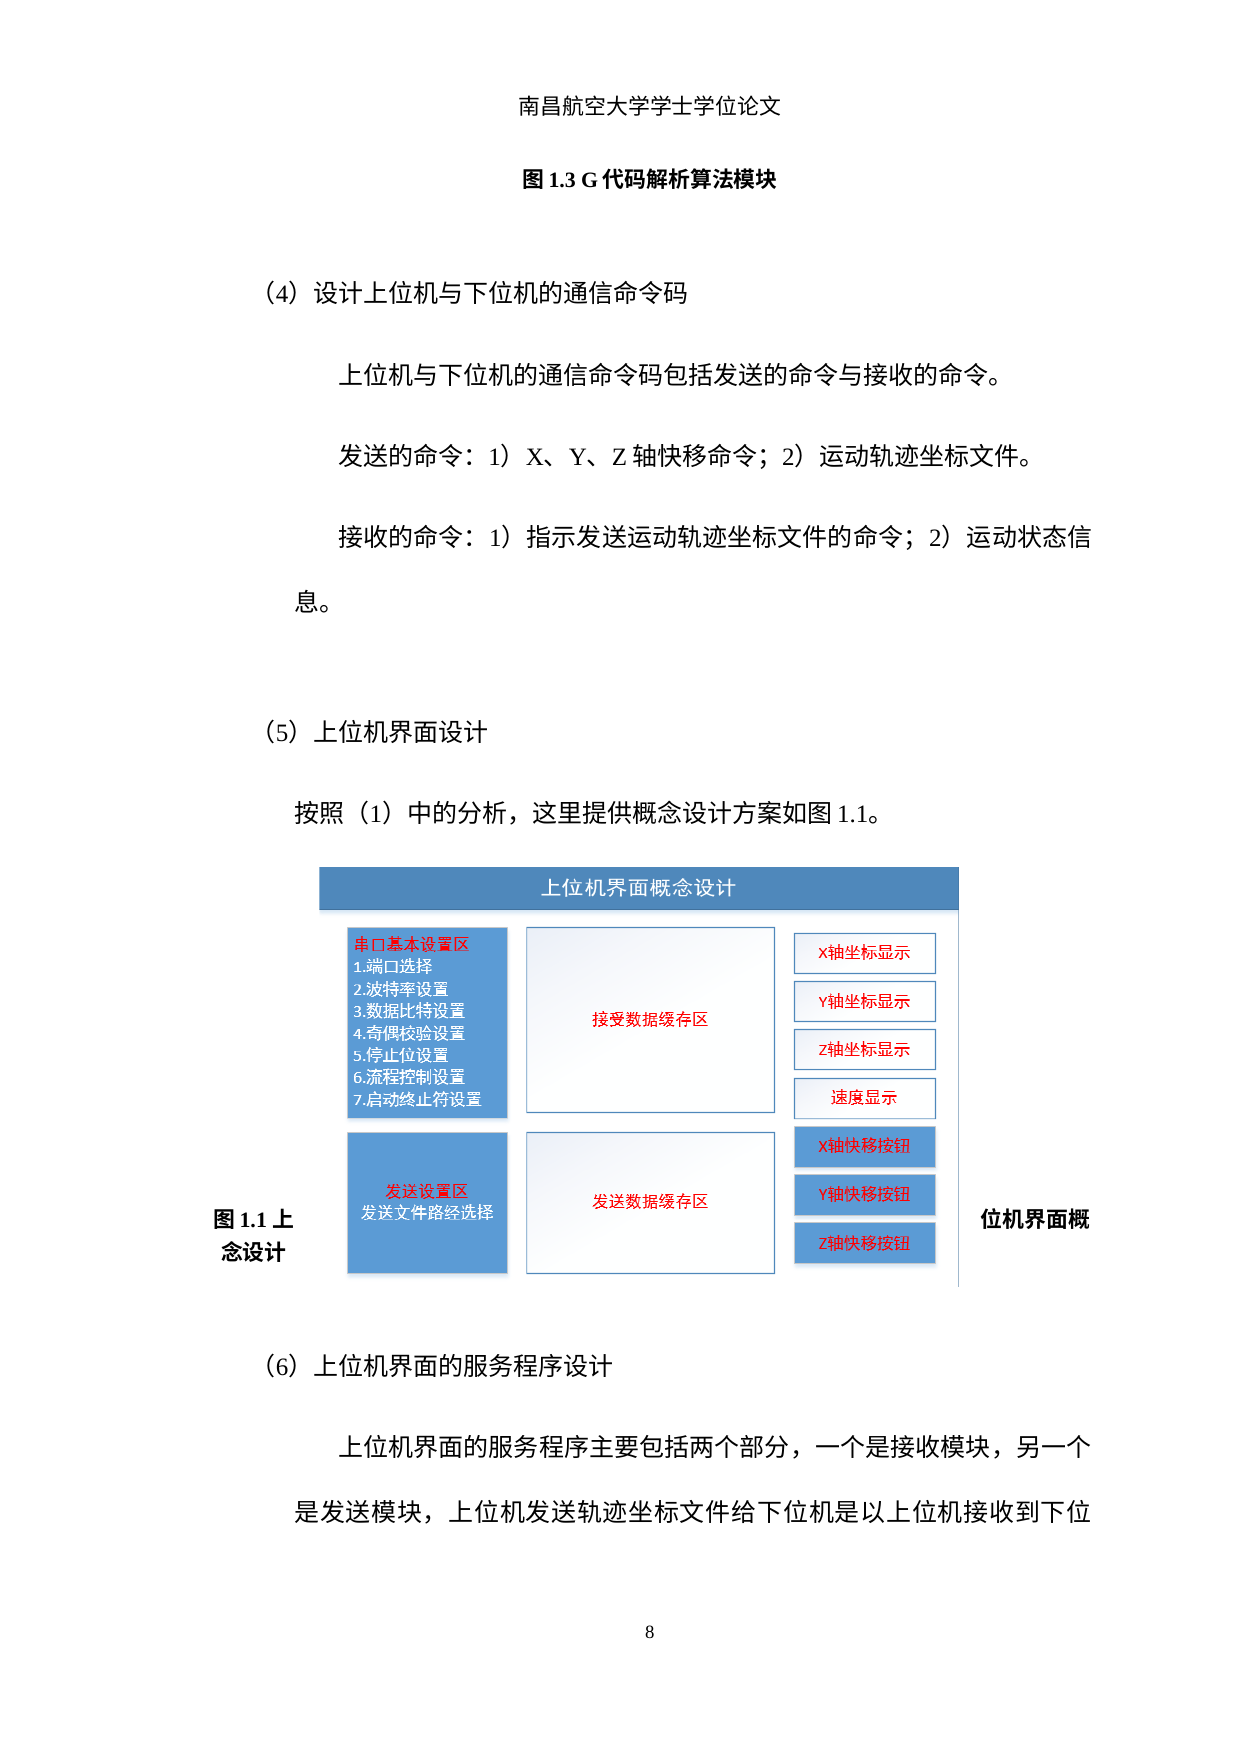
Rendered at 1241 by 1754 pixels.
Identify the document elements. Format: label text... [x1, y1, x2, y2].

text （5）上位机界面设计 [251, 698, 1092, 763]
text （4）设计上位机与下位机的通信命令码 [207, 259, 1092, 324]
text 图1.1 上位机界面概念设计 [959, 1202, 1092, 1267]
text 图1.3 G代码解析算法模块 [207, 162, 1092, 194]
text 上位机与下位机的通信命令码包括发送的命令与接收的命令。 [294, 341, 1092, 406]
text 接收的命令：1）指示发送运动轨迹坐标文件的命令；2）运动状态信息。 [294, 503, 1092, 633]
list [294, 1413, 1092, 1543]
list 按照（1）中的分析，这里提供概念设计方案如图1.1。 [294, 779, 1092, 844]
picture [319, 867, 959, 1287]
text （6）上位机界面的服务程序设计 [207, 1332, 1092, 1397]
text 发送的命令：1）X、Y、Z轴快移命令；2）运动轨迹坐标文件。 [207, 422, 1092, 487]
text 图1.1 上位机界面概念设计 [207, 1202, 319, 1267]
